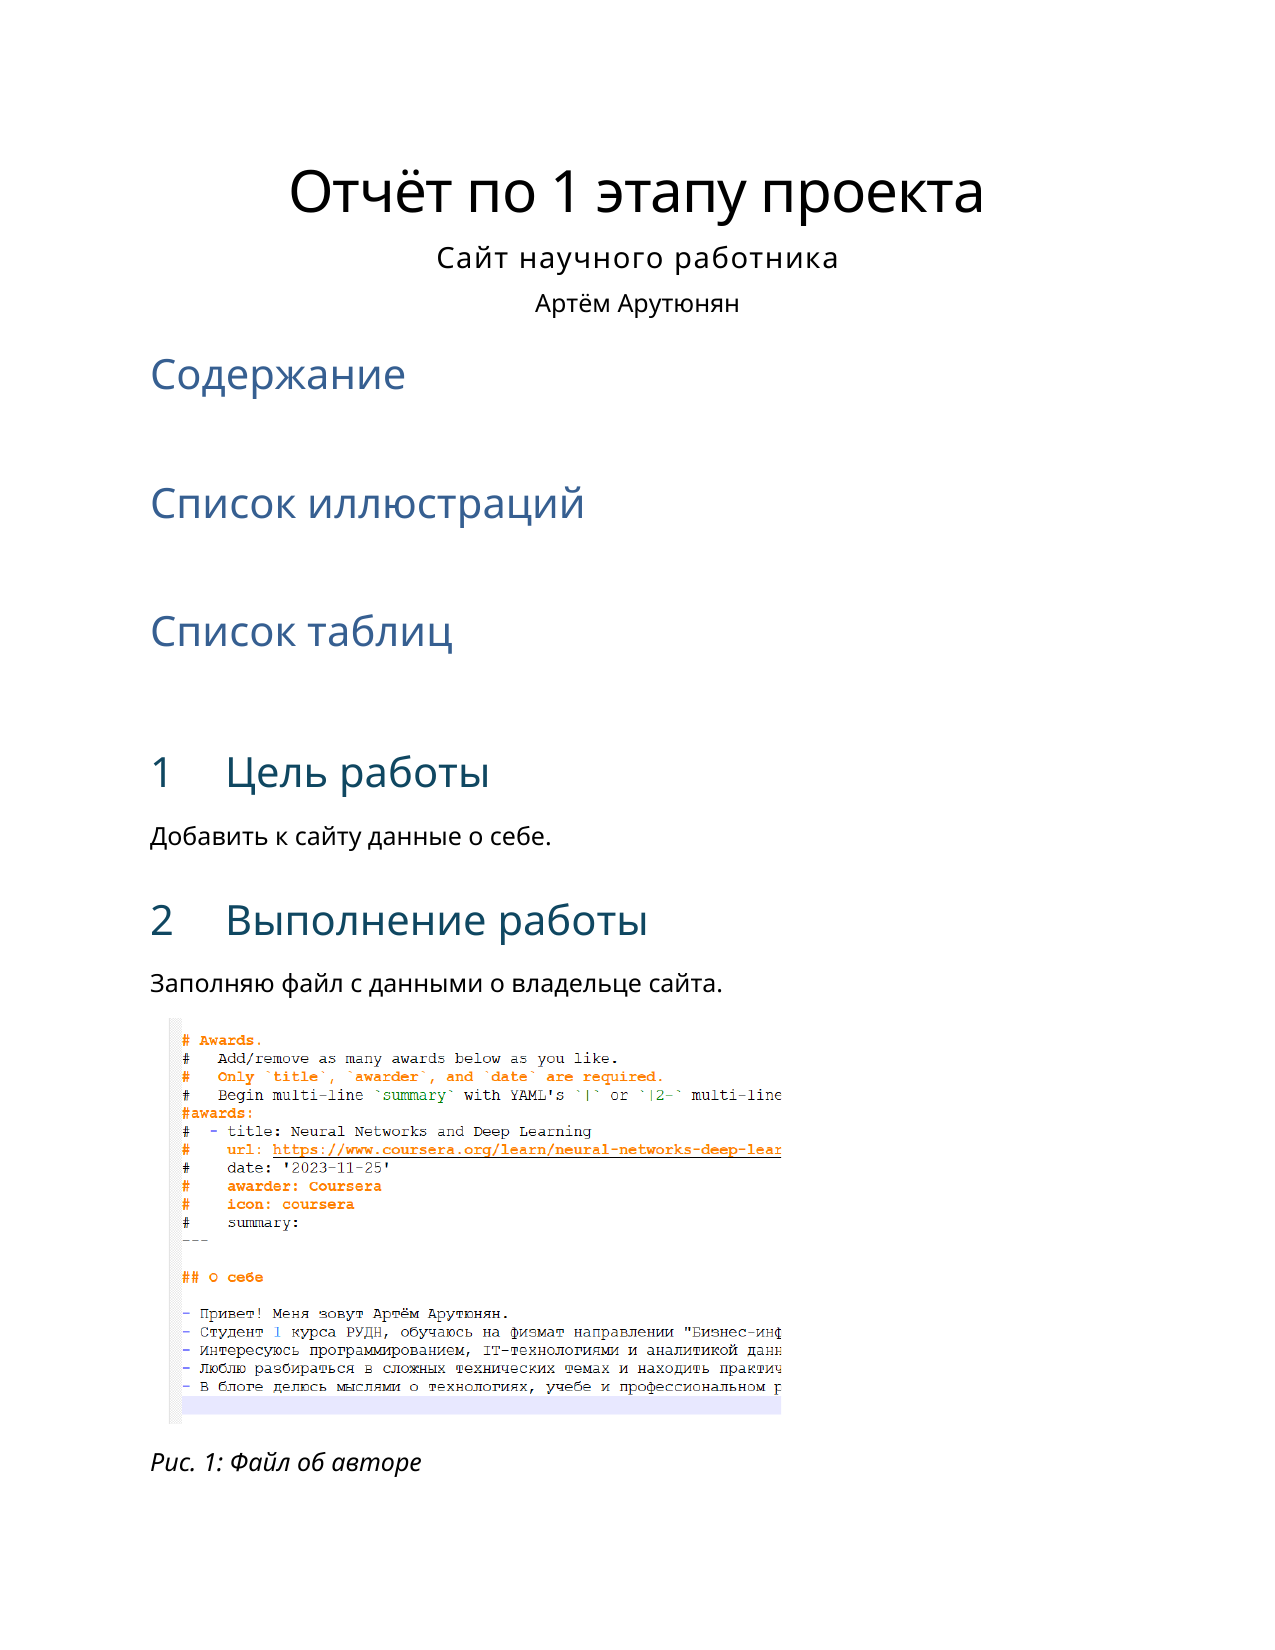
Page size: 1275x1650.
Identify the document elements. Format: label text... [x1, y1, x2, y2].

subtitle 2 Выполнение работы [150, 890, 1125, 947]
text Артём Арутюнян [150, 286, 1125, 320]
subtitle 1 Цель работы [150, 743, 1125, 800]
text Рис. 1: Файл об авторе [150, 1444, 1125, 1479]
text Добавить к сайту данные о себе. [150, 819, 1125, 853]
subtitle Сайт научного работника [150, 238, 1125, 277]
title Отчёт по 1 этапу проекта [150, 150, 1125, 229]
picture [168, 1018, 782, 1424]
text Заполняю файл с данными о владельце сайта. [150, 966, 1125, 1000]
